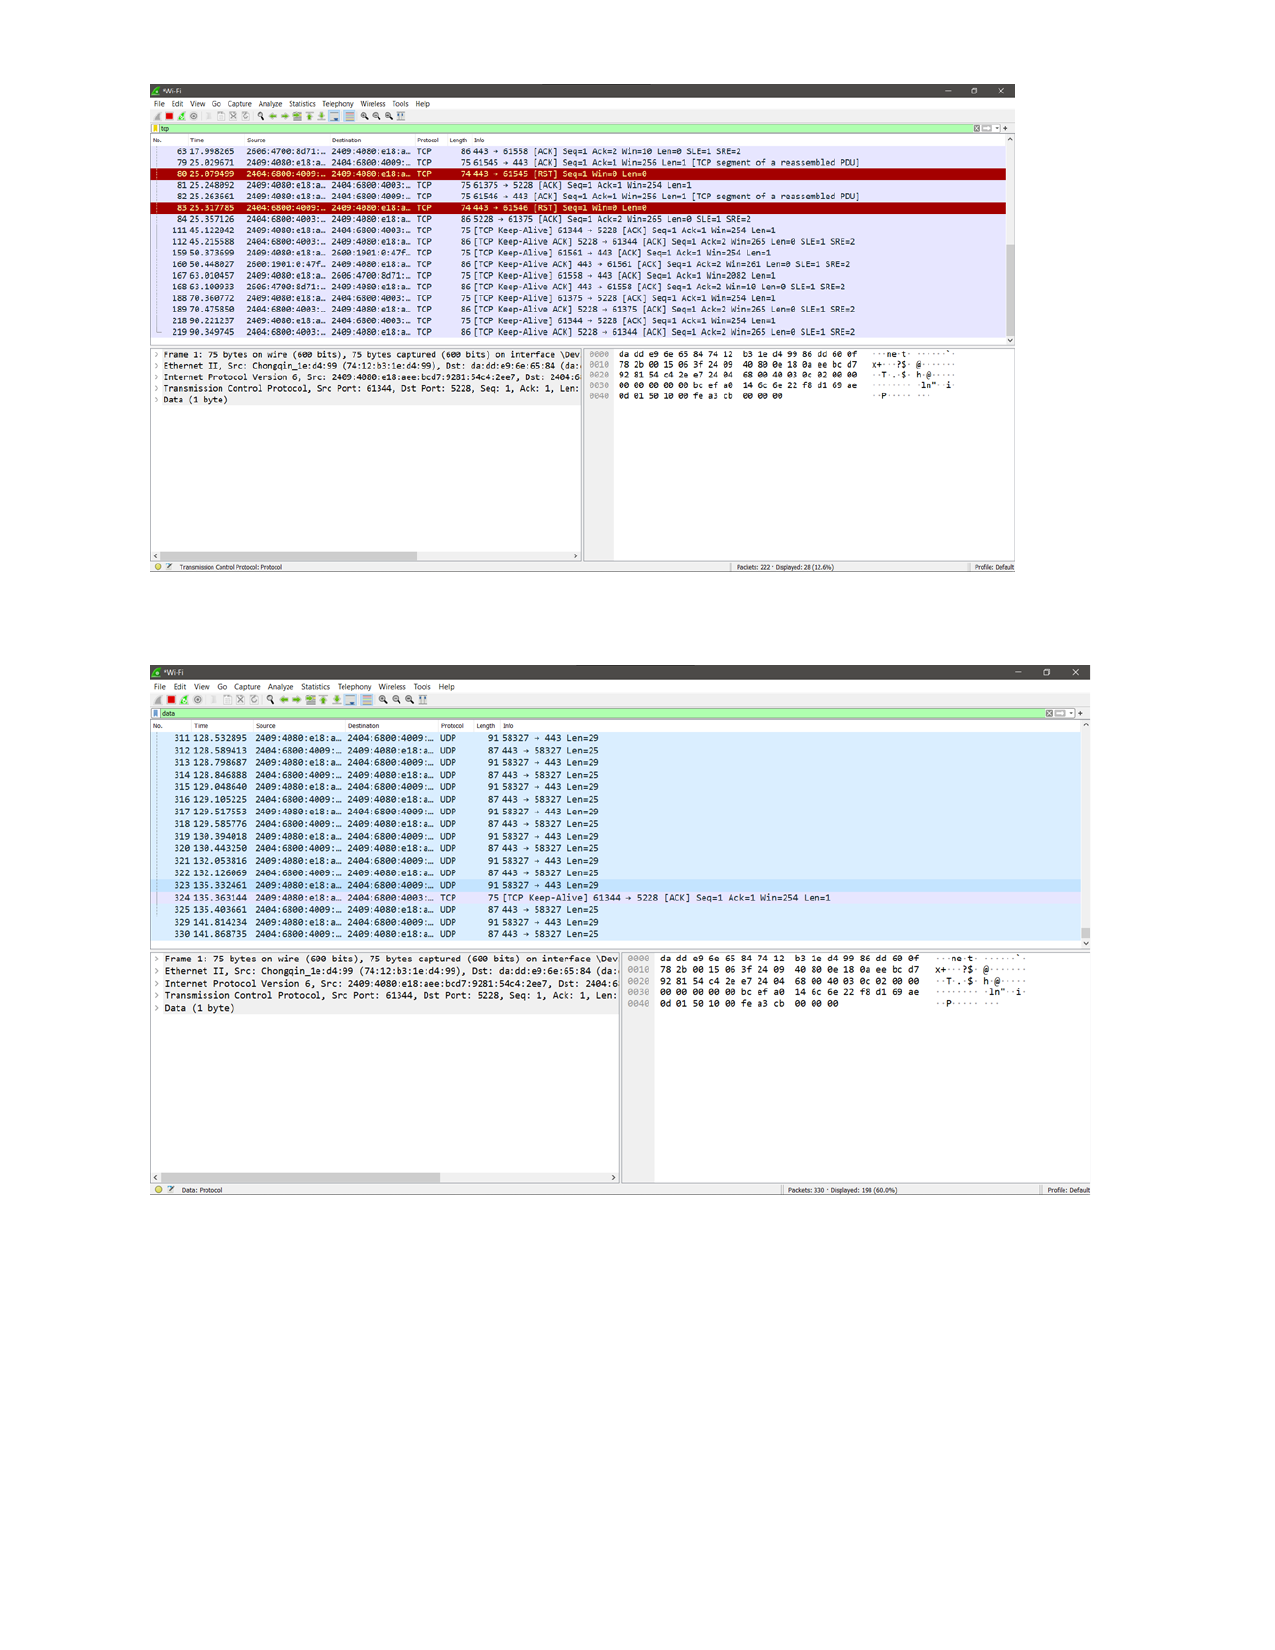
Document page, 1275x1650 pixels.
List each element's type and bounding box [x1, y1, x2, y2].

picture [150, 665, 1091, 1195]
picture [150, 84, 1015, 572]
